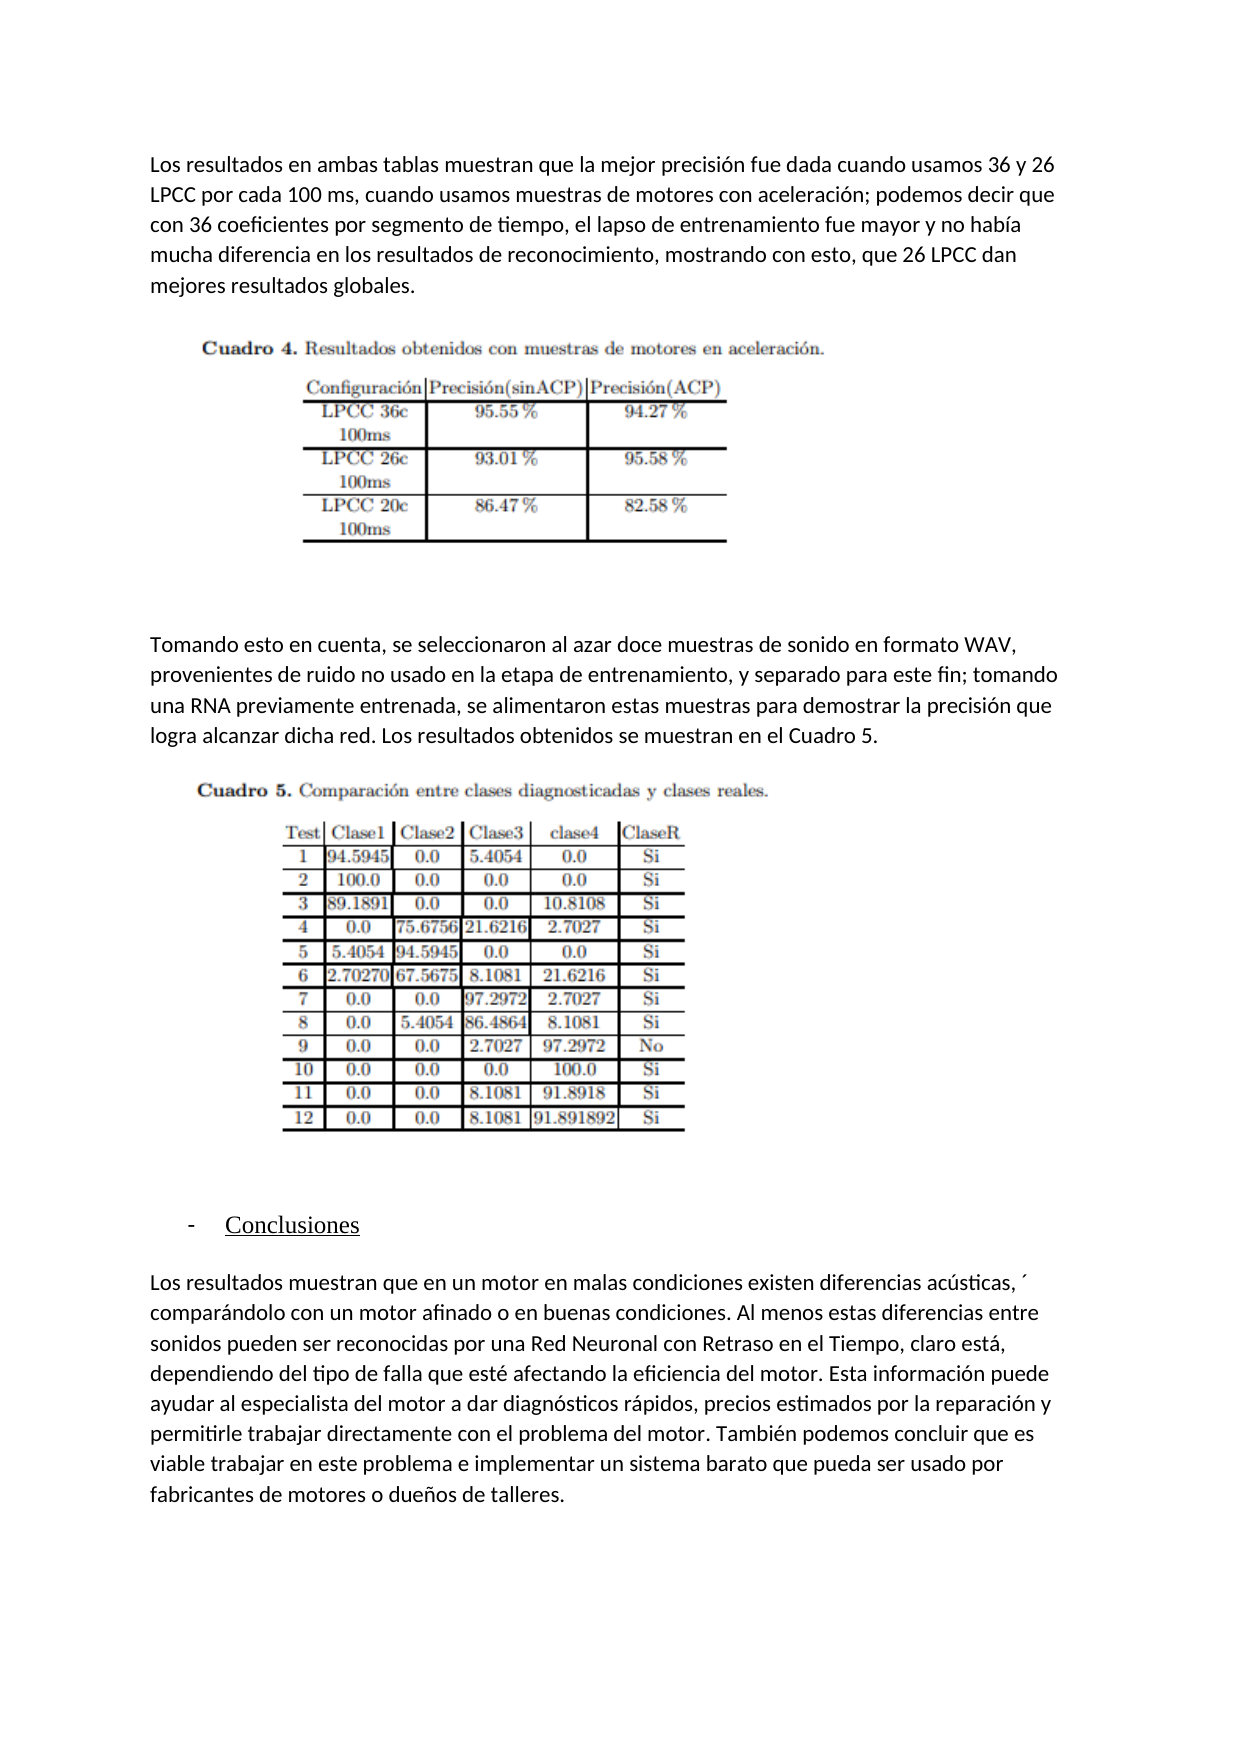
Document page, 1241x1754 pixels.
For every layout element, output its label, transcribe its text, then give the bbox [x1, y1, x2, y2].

text Los resultados muestran que en un motor en malas condiciones existen diferencias acústicas, ´ comparándolo con un motor afinado o en buenas condiciones. Al menos estas diferencias entre sonidos pueden ser reconocidas por una Red Neuronal con Retraso en el Tiempo, claro está, dependiendo del tipo de falla que esté afectando la eficiencia del motor. Esta información puede ayudar al especialista del motor a dar diagnósticos rápidos, precios estimados por la reparación y permitirle trabajar directamente con el problema del motor. También podemos concluir que es viable trabajar en este problema e implementar un sistema barato que pueda ser usado por fabricantes de motores o dueños de talleres. [150, 1268, 1090, 1508]
picture [150, 317, 871, 565]
list Conclusiones [187, 1209, 1090, 1239]
text Los resultados en ambas tablas muestran que la mejor precisión fue dada cuando usamos 36 y 26 LPCC por cada 100 ms, cuando usamos muestras de motores con aceleración; podemos decir que con 36 coeficientes por segmento de tiempo, el lapso de entrenamiento fue mayor y no había mucha diferencia en los resultados de reconocimiento, mostrando con esto, que 26 LPCC dan mejores resultados globales. [150, 150, 1090, 299]
picture [150, 767, 804, 1160]
text Tomando esto en cuenta, se seleccionaron al azar doce muestras de sonido en formato WAV, provenientes de ruido no usado en la etapa de entrenamiento, y separado para este fin; tomando una RNA previamente entrenada, se alimentaron estas muestras para demostrar la precisión que logra alcanzar dicha red. Los resultados obtenidos se muestran en el Cuadro 5. [150, 630, 1090, 749]
